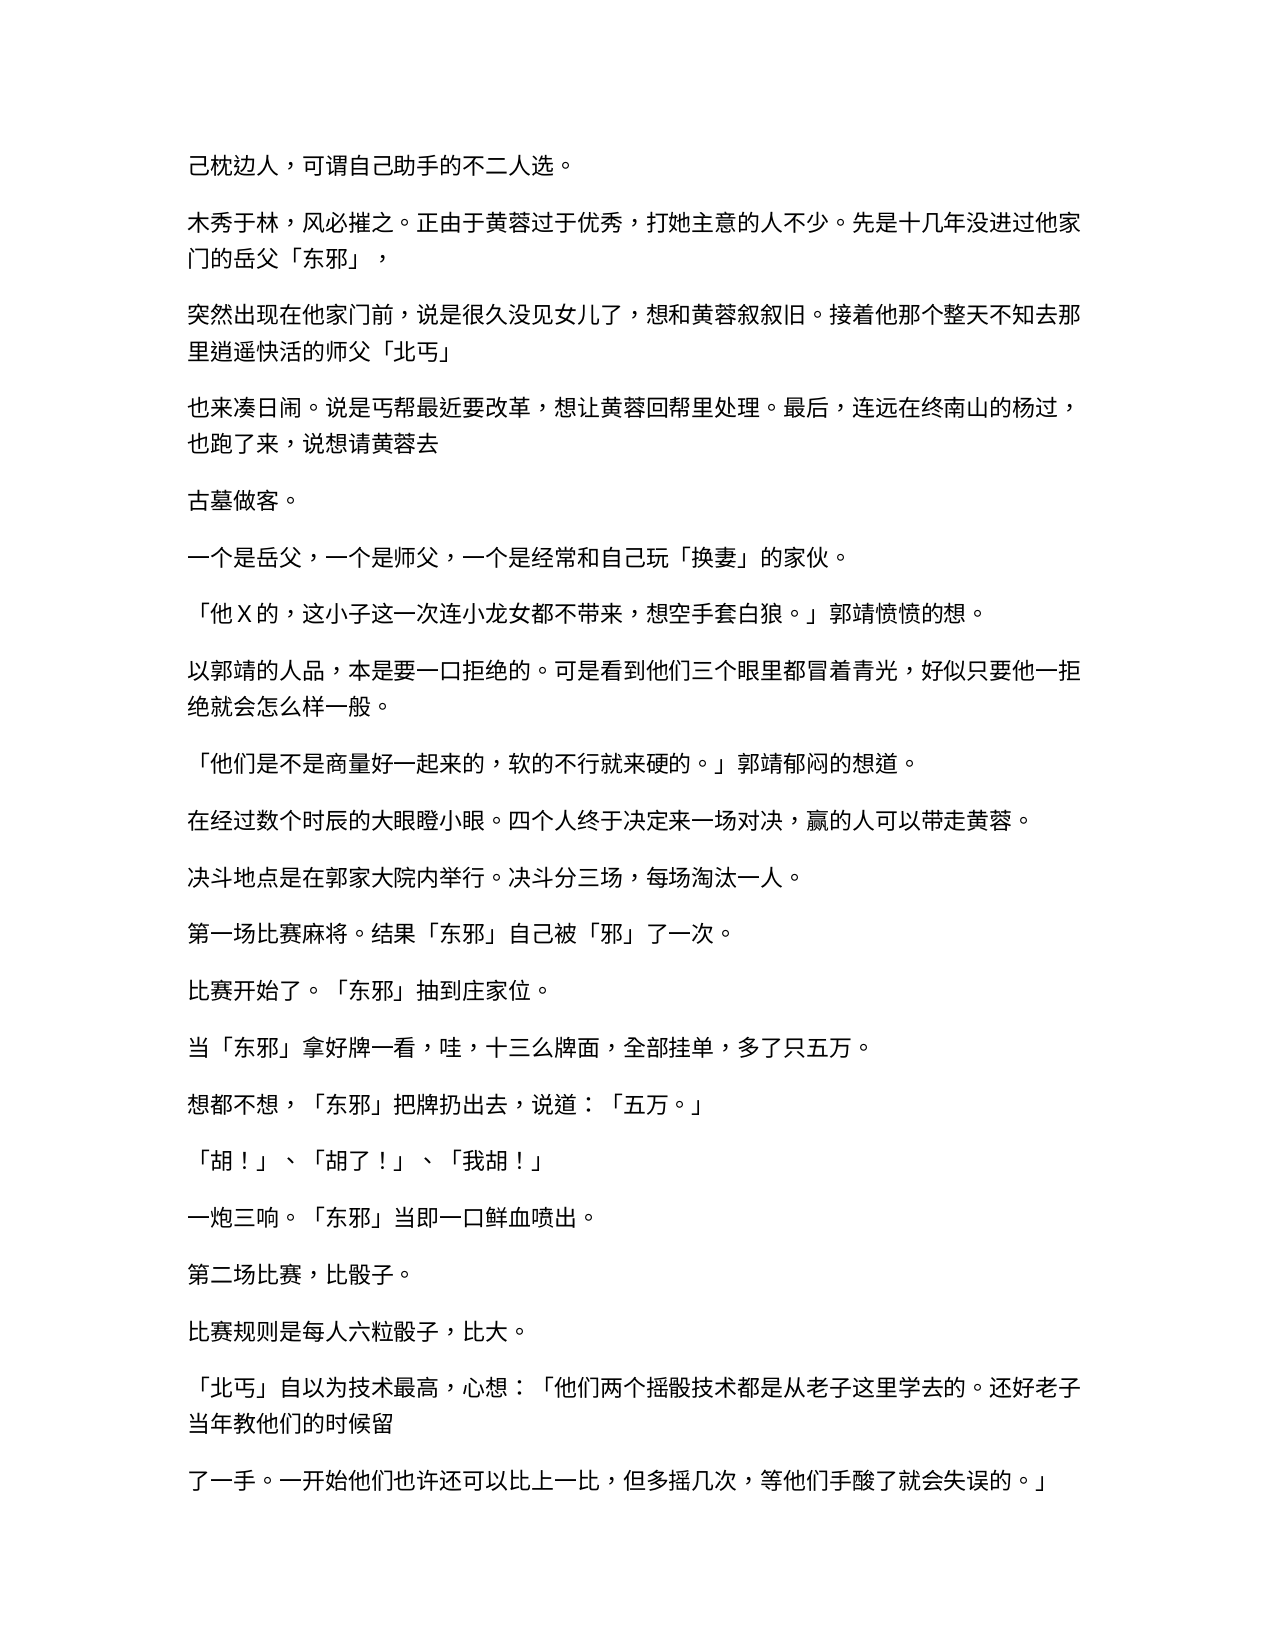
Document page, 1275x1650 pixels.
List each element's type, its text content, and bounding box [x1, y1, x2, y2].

text 了一手。一开始他们也许还可以比上一比，但多摇几次，等他们手酸了就会失误的。」 [187, 1465, 1087, 1496]
text 「他Ｘ的，这小子这一次连小龙女都不带来，想空手套白狼。」郭靖愤愤的想。 [187, 598, 1087, 630]
text 「他们是不是商量好一起来的，软的不行就来硬的。」郭靖郁闷的想道。 [187, 748, 1087, 779]
text 木秀于林，风必摧之。正由于黄蓉过于优秀，打她主意的人不少。先是十几年没进过他家门的岳父「东邪」， [187, 207, 1087, 274]
text 古墓做客。 [187, 485, 1087, 516]
text 一炮三响。「东邪」当即一口鲜血喷出。 [187, 1202, 1087, 1233]
text 想都不想，「东邪」把牌扔出去，说道：「五万。」 [187, 1088, 1087, 1120]
text 决斗地点是在郭家大院内举行。决斗分三场，每场淘汰一人。 [187, 861, 1087, 893]
text 也来凑日闹。说是丐帮最近要改革，想让黄蓉回帮里处理。最后，连远在终南山的杨过，也跑了来，说想请黄蓉去 [187, 392, 1087, 459]
text 己枕边人，可谓自己助手的不二人选。 [187, 150, 1087, 181]
text 「北丐」自以为技术最高，心想：「他们两个摇骰技术都是从老子这里学去的。还好老子当年教他们的时候留 [187, 1372, 1087, 1439]
text 第一场比赛麻将。结果「东邪」自己被「邪」了一次。 [187, 918, 1087, 949]
text 第二场比赛，比骰子。 [187, 1259, 1087, 1290]
text 以郭靖的人品，本是要一口拒绝的。可是看到他们三个眼里都冒着青光，好似只要他一拒绝就会怎么样一般。 [187, 655, 1087, 722]
text 当「东邪」拿好牌一看，哇，十三么牌面，全部挂单，多了只五万。 [187, 1032, 1087, 1063]
text 比赛开始了。「东邪」抽到庄家位。 [187, 975, 1087, 1006]
text 一个是岳父，一个是师父，一个是经常和自己玩「换妻」的家伙。 [187, 542, 1087, 573]
text 「胡！」、「胡了！」、「我胡！」 [187, 1145, 1087, 1177]
text 在经过数个时辰的大眼瞪小眼。四个人终于决定来一场对决，赢的人可以带走黄蓉。 [187, 805, 1087, 836]
text 比赛规则是每人六粒骰子，比大。 [187, 1316, 1087, 1347]
text 突然出现在他家门前，说是很久没见女儿了，想和黄蓉叙叙旧。接着他那个整天不知去那里逍遥快活的师父「北丐」 [187, 299, 1087, 367]
